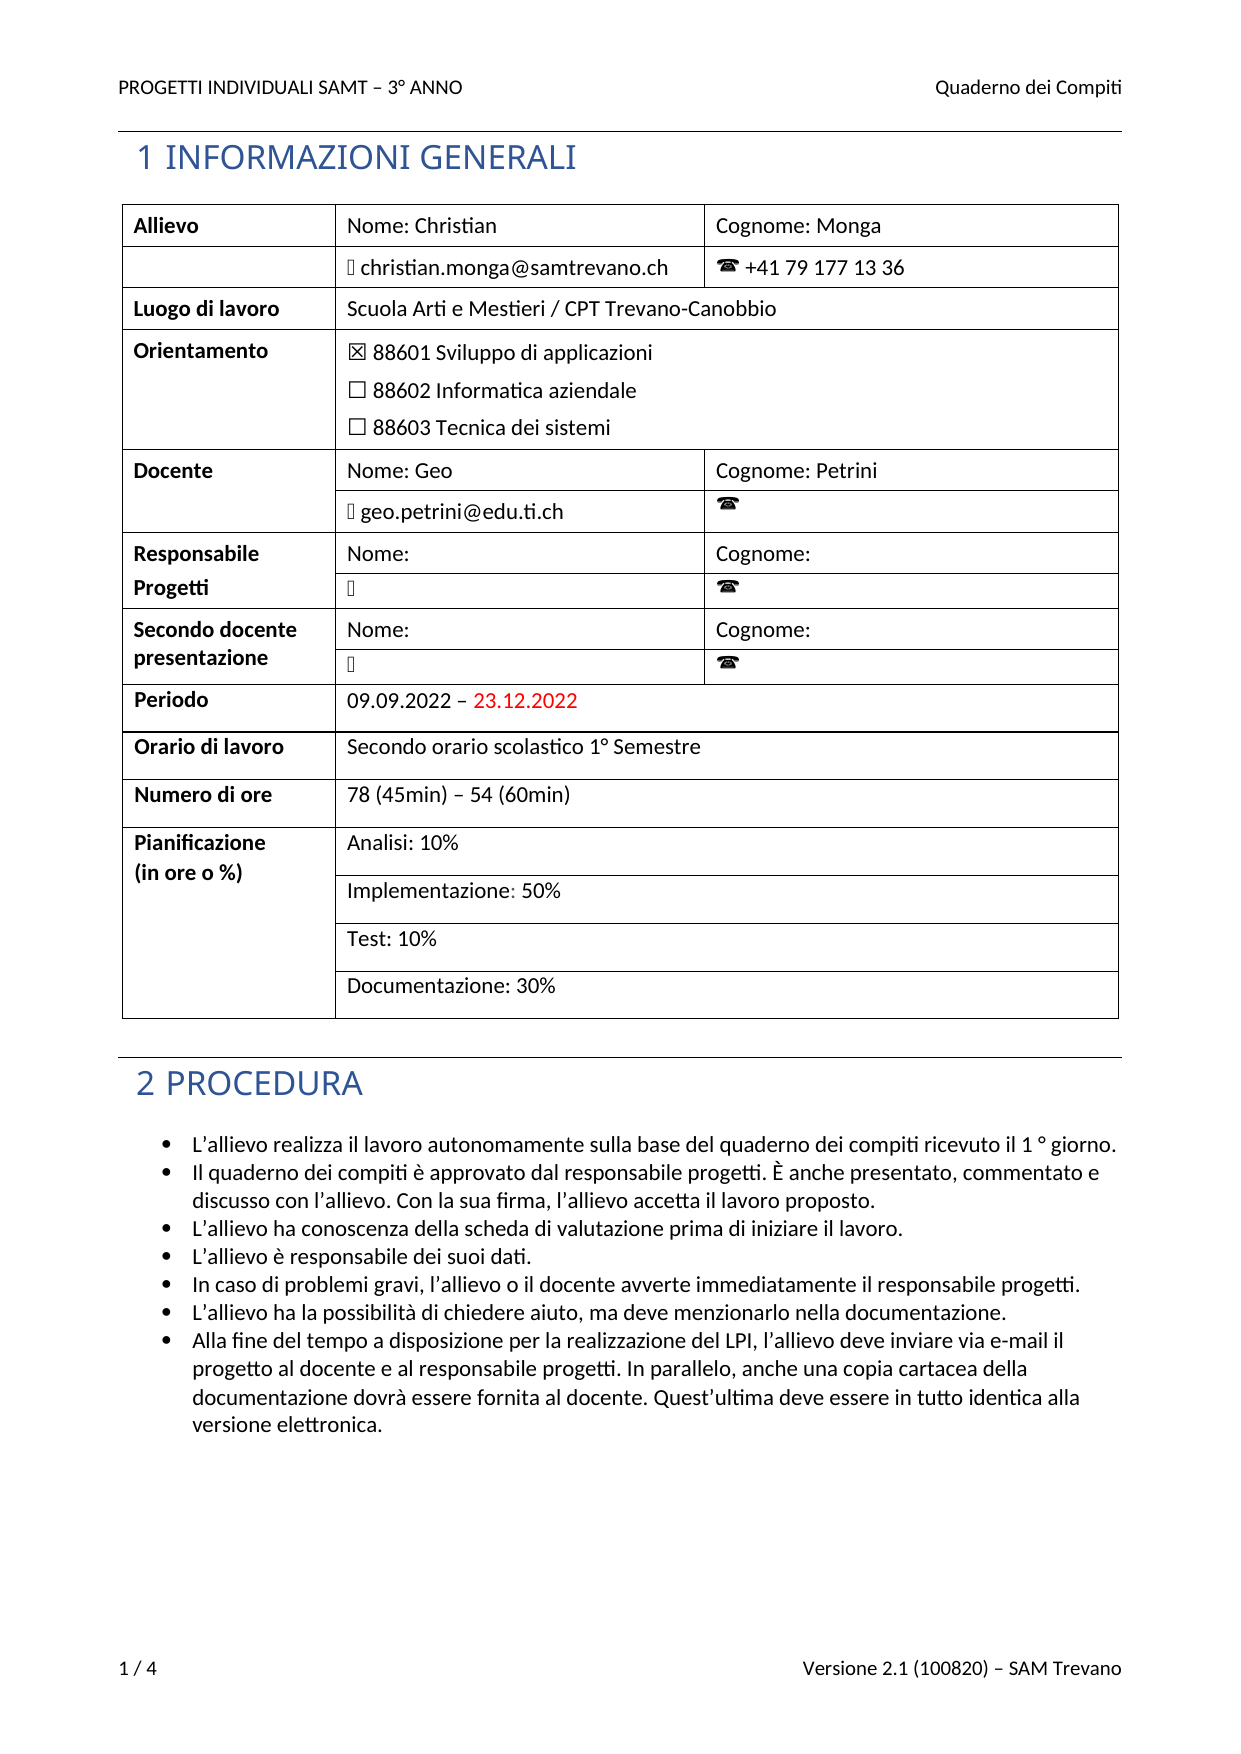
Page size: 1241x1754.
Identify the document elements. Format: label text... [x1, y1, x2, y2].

list L’allievo ha la possibilità di chiedere aiuto, ma deve menzionarlo nella documentazione. [162, 1298, 1122, 1327]
list L’allievo è responsabile dei suoi dati. [162, 1242, 1122, 1271]
table_cell Luogo di lavoro [123, 288, 335, 329]
table_cell Orario di lavoro [123, 733, 335, 779]
list L’allievo ha conoscenza della scheda di valutazione prima di iniziare il lavoro. [162, 1214, 1122, 1242]
table_cell Cognome: [705, 609, 1118, 649]
subtitle PROCEDURA [118, 1058, 1122, 1105]
subtitle INFORMAZIONI GENERALI [118, 132, 1122, 179]
table_cell Docente [123, 450, 335, 532]
table_cell [705, 491, 1118, 532]
list L’allievo realizza il lavoro autonomamente sulla base del quaderno dei compiti ricevuto il 1 ° giorno. [162, 1130, 1122, 1158]
table_cell Pianificazione (in ore o %) [123, 828, 335, 1018]
table_cell Analisi: 10% [336, 828, 1118, 875]
table_cell [336, 650, 704, 684]
table_cell Numero di ore [123, 780, 335, 827]
table_cell +41 79 177 13 36 [705, 247, 1118, 287]
table_header Cognome: Monga [705, 205, 1118, 246]
table_cell Cognome: Petrini [705, 450, 1118, 490]
table_header Nome: Christian [336, 205, 704, 246]
table_cell [123, 247, 335, 287]
table_cell Test: 10% [336, 924, 1118, 971]
table_header Allievo [123, 205, 335, 246]
list Il quaderno dei compiti è approvato dal responsabile progetti. È anche presentato, commentato e discusso con l’allievo. Con la sua firma, l’allievo accetta il lavoro proposto. [162, 1158, 1122, 1214]
table_cell Documentazione: 30% [336, 972, 1118, 1018]
table_cell Periodo [123, 685, 335, 731]
table_cell Secondo orario scolastico 1° Semestre [336, 733, 1118, 779]
list Alla fine del tempo a disposizione per la realizzazione del LPI, l’allievo deve inviare via e-mail il progetto al docente e al responsabile progetti. In parallelo, anche una copia cartacea della documentazione dovrà essere fornita al docente. Quest’ultima deve essere in tutto identica alla versione elettronica. [162, 1327, 1122, 1439]
table_cell Nome: [336, 533, 704, 573]
table_cell Cognome: [705, 533, 1118, 573]
table_cell 88601 Sviluppo di applicazioni 88602 Informatica aziendale 88603 Tecnica dei sistemi [336, 330, 1118, 449]
table_cell [336, 574, 704, 608]
table_cell [705, 574, 1118, 608]
table_cell christian.monga@samtrevano.ch [336, 247, 704, 287]
table_cell Scuola Arti e Mestieri / CPT Trevano-Canobbio [336, 288, 1118, 329]
table_cell 78 (45min) – 54 (60min) [336, 780, 1118, 827]
table_cell Nome: Geo [336, 450, 704, 490]
table_cell Nome: [336, 609, 704, 649]
table_cell Orientamento [123, 330, 335, 449]
table_cell 09.09.2022 – 23.12.2022 [336, 685, 1118, 731]
table_cell Responsabile Progetti [123, 533, 335, 608]
list In caso di problemi gravi, l’allievo o il docente avverte immediatamente il responsabile progetti. [162, 1271, 1122, 1298]
table_cell [705, 650, 1118, 684]
table_cell Secondo docente presentazione [123, 609, 335, 684]
table_cell Implementazione: 50% [336, 876, 1118, 923]
table_cell geo.petrini@edu.ti.ch [336, 491, 704, 532]
